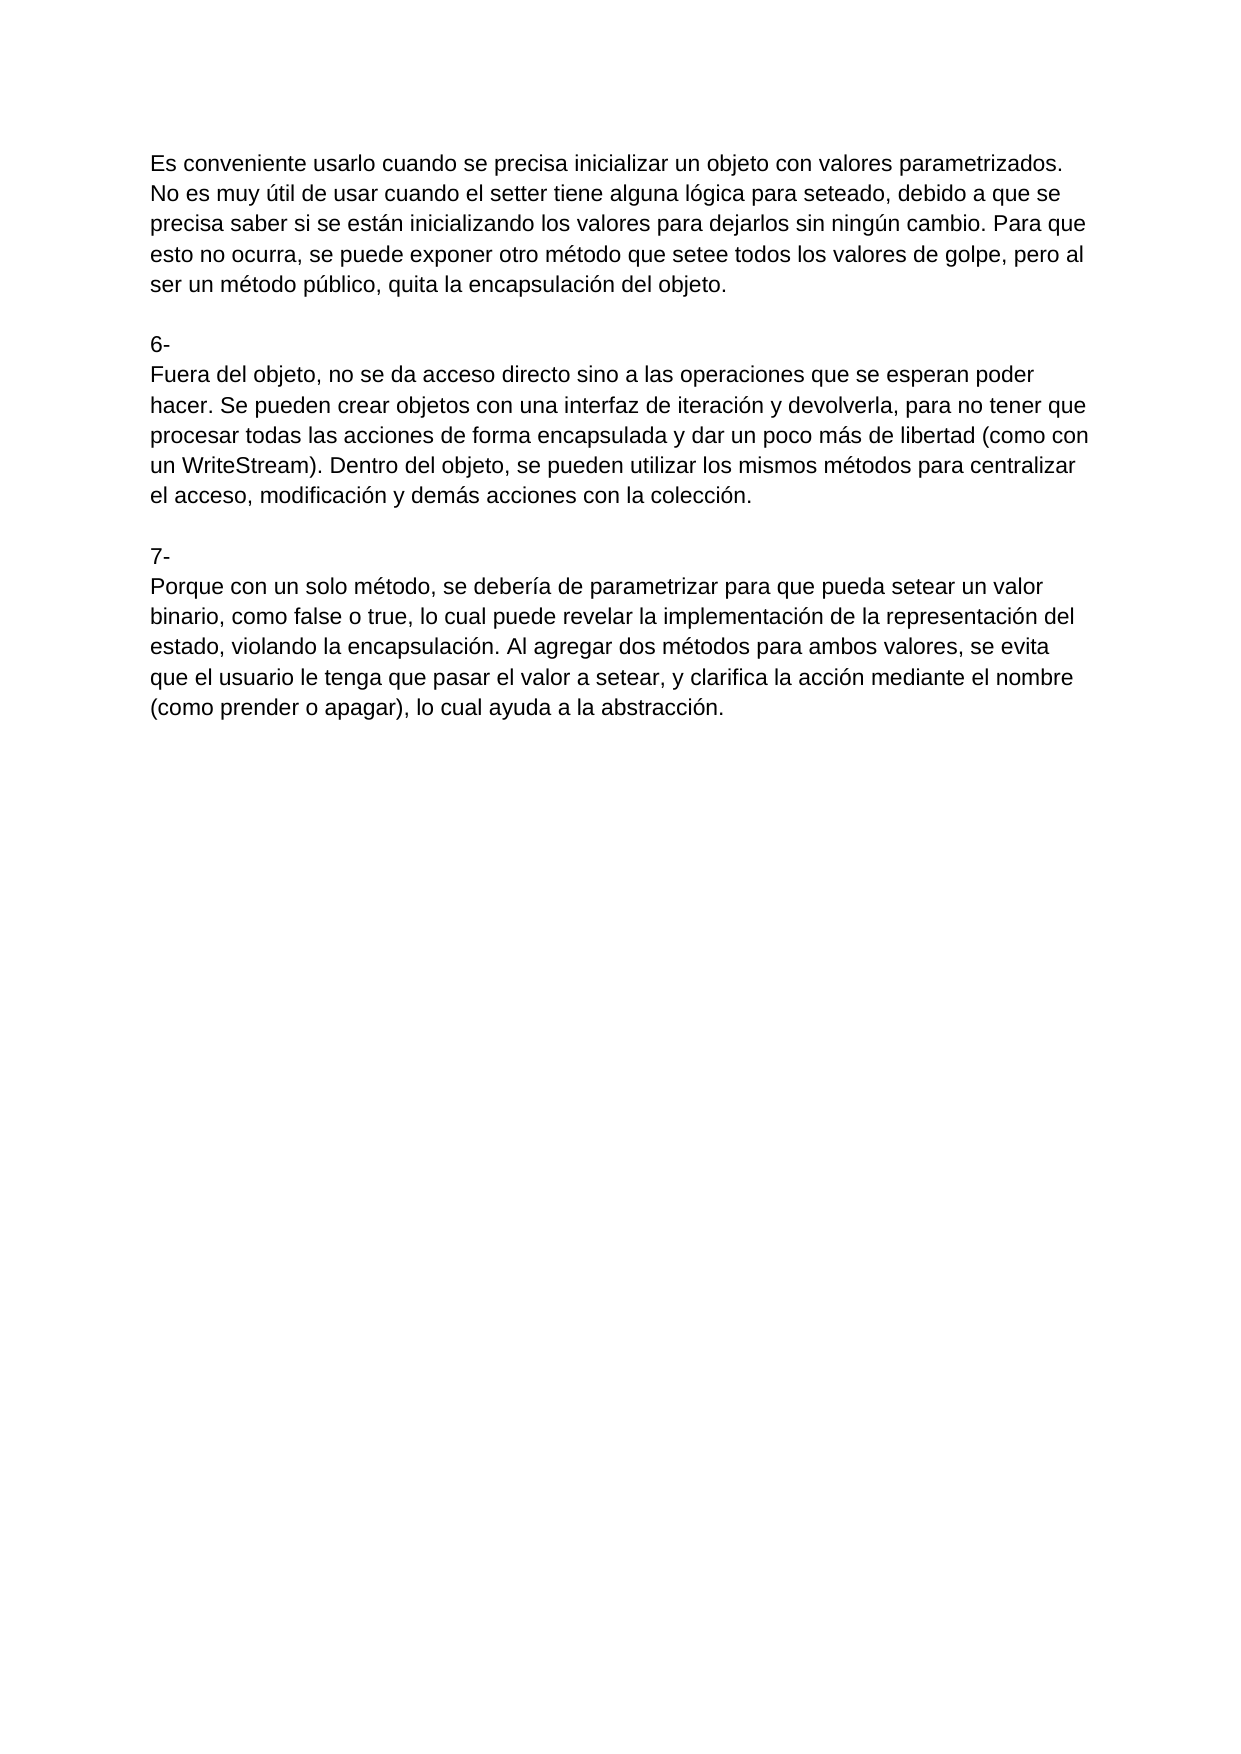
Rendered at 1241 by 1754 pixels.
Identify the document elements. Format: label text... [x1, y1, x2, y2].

text Fuera del objeto, no se da acceso directo sino a las operaciones que se esperan poder hacer. Se pueden crear objetos con una interfaz de iteración y devolverla, para no tener que procesar todas las acciones de forma encapsulada y dar un poco más de libertad (como con un WriteStream). Dentro del objeto, se pueden utilizar los mismos métodos para centralizar el acceso, modificación y demás acciones con la colección. [150, 361, 1090, 509]
text Porque con un solo método, se debería de parametrizar para que pueda setear un valor binario, como false o true, lo cual puede revelar la implementación de la representación del estado, violando la encapsulación. Al agregar dos métodos para ambos valores, se evita que el usuario le tenga que pasar el valor a setear, y clarifica la acción mediante el nombre (como prender o apagar), lo cual ayuda a la abstracción. [150, 573, 1090, 720]
text 6- [150, 331, 1090, 358]
text Es conveniente usarlo cuando se precisa inicializar un objeto con valores parametrizados. No es muy útil de usar cuando el setter tiene alguna lógica para seteado, debido a que se precisa saber si se están inicializando los valores para dejarlos sin ningún cambio. Para que esto no ocurra, se puede exponer otro método que setee todos los valores de golpe, pero al ser un método público, quita la encapsulación del objeto. [150, 150, 1090, 297]
text 7- [150, 543, 1090, 569]
